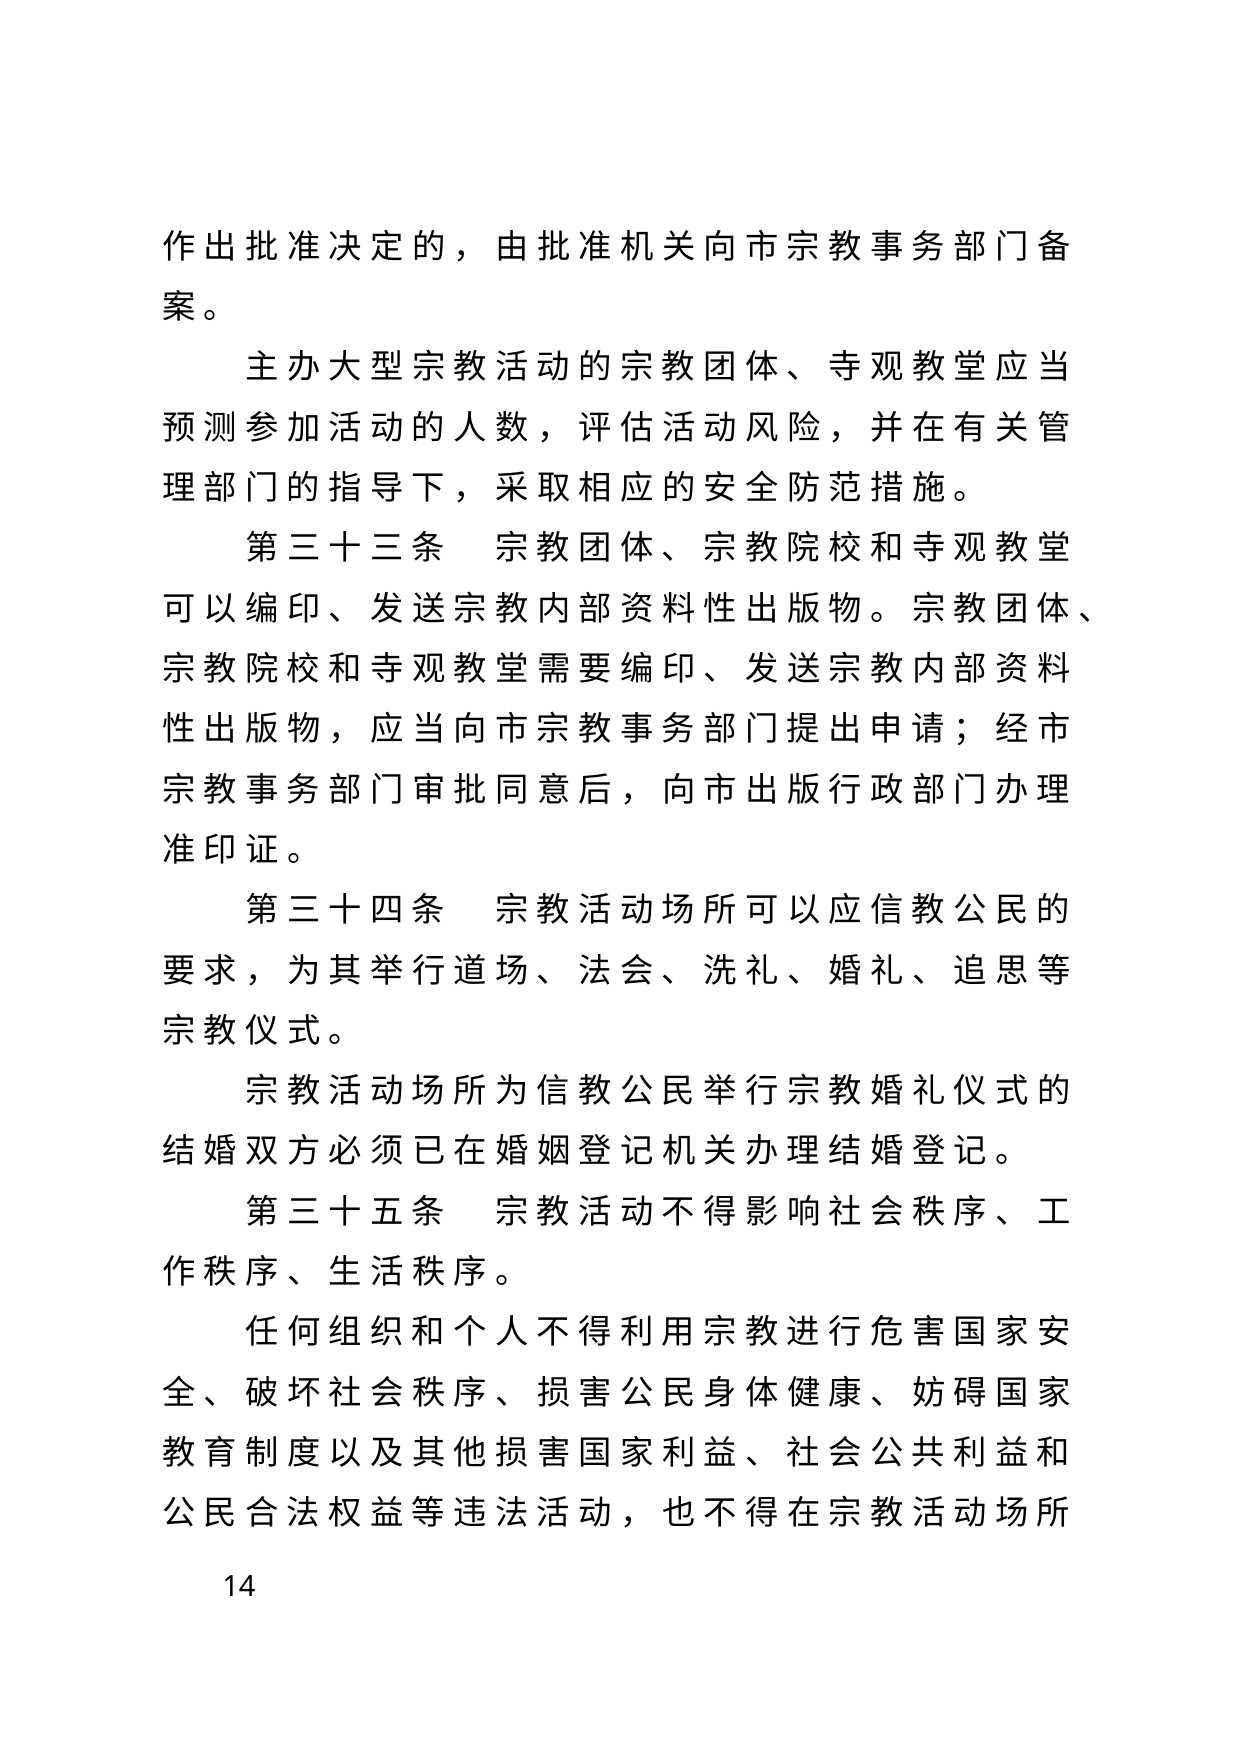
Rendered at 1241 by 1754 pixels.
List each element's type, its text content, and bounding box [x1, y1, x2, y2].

text 第三十四条 宗教活动场所可以应信教公民的要求，为其举行道场、法会、洗礼、婚礼、追思等宗教仪式。 [162, 877, 1078, 1058]
text 第三十三条 宗教团体、宗教院校和寺观教堂可以编印、发送宗教内部资料性出版物。宗教团体、宗教院校和寺观教堂需要编印、发送宗教内部资料性出版物，应当向市宗教事务部门提出申请；经市宗教事务部门审批同意后，向市出版行政部门办理准印证。 [162, 515, 1078, 877]
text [162, 213, 1078, 334]
text 主办大型宗教活动的宗教团体、寺观教堂应当预测参加活动的人数，评估活动风险，并在有关管理部门的指导下，采取相应的安全防范措施。 [162, 334, 1078, 515]
text 第三十五条 宗教活动不得影响社会秩序、工作秩序、生活秩序。 [162, 1178, 1078, 1299]
text 宗教活动场所为信教公民举行宗教婚礼仪式的，结婚双方必须已在婚姻登记机关办理结婚登记。 [162, 1058, 1078, 1178]
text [162, 1299, 1078, 1540]
